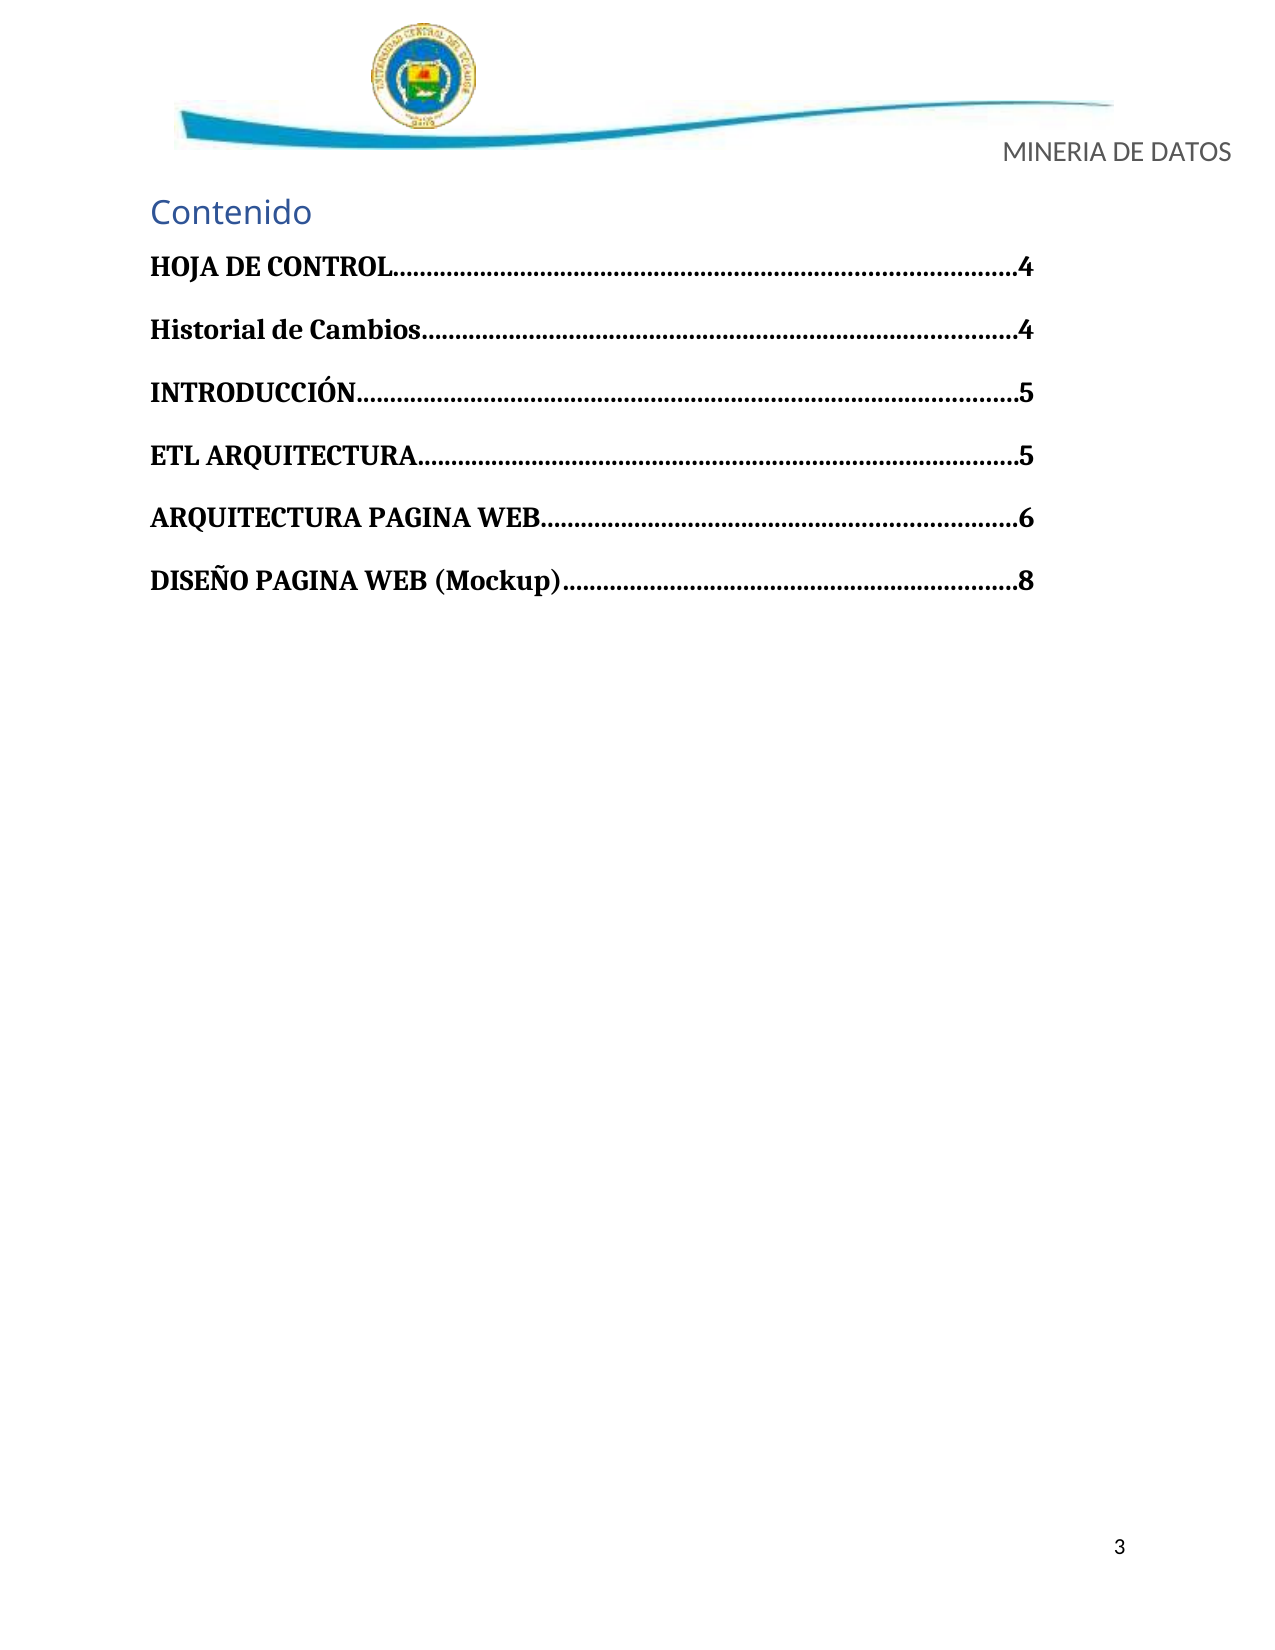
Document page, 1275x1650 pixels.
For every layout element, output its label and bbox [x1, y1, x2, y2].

picture [174, 23, 1114, 150]
